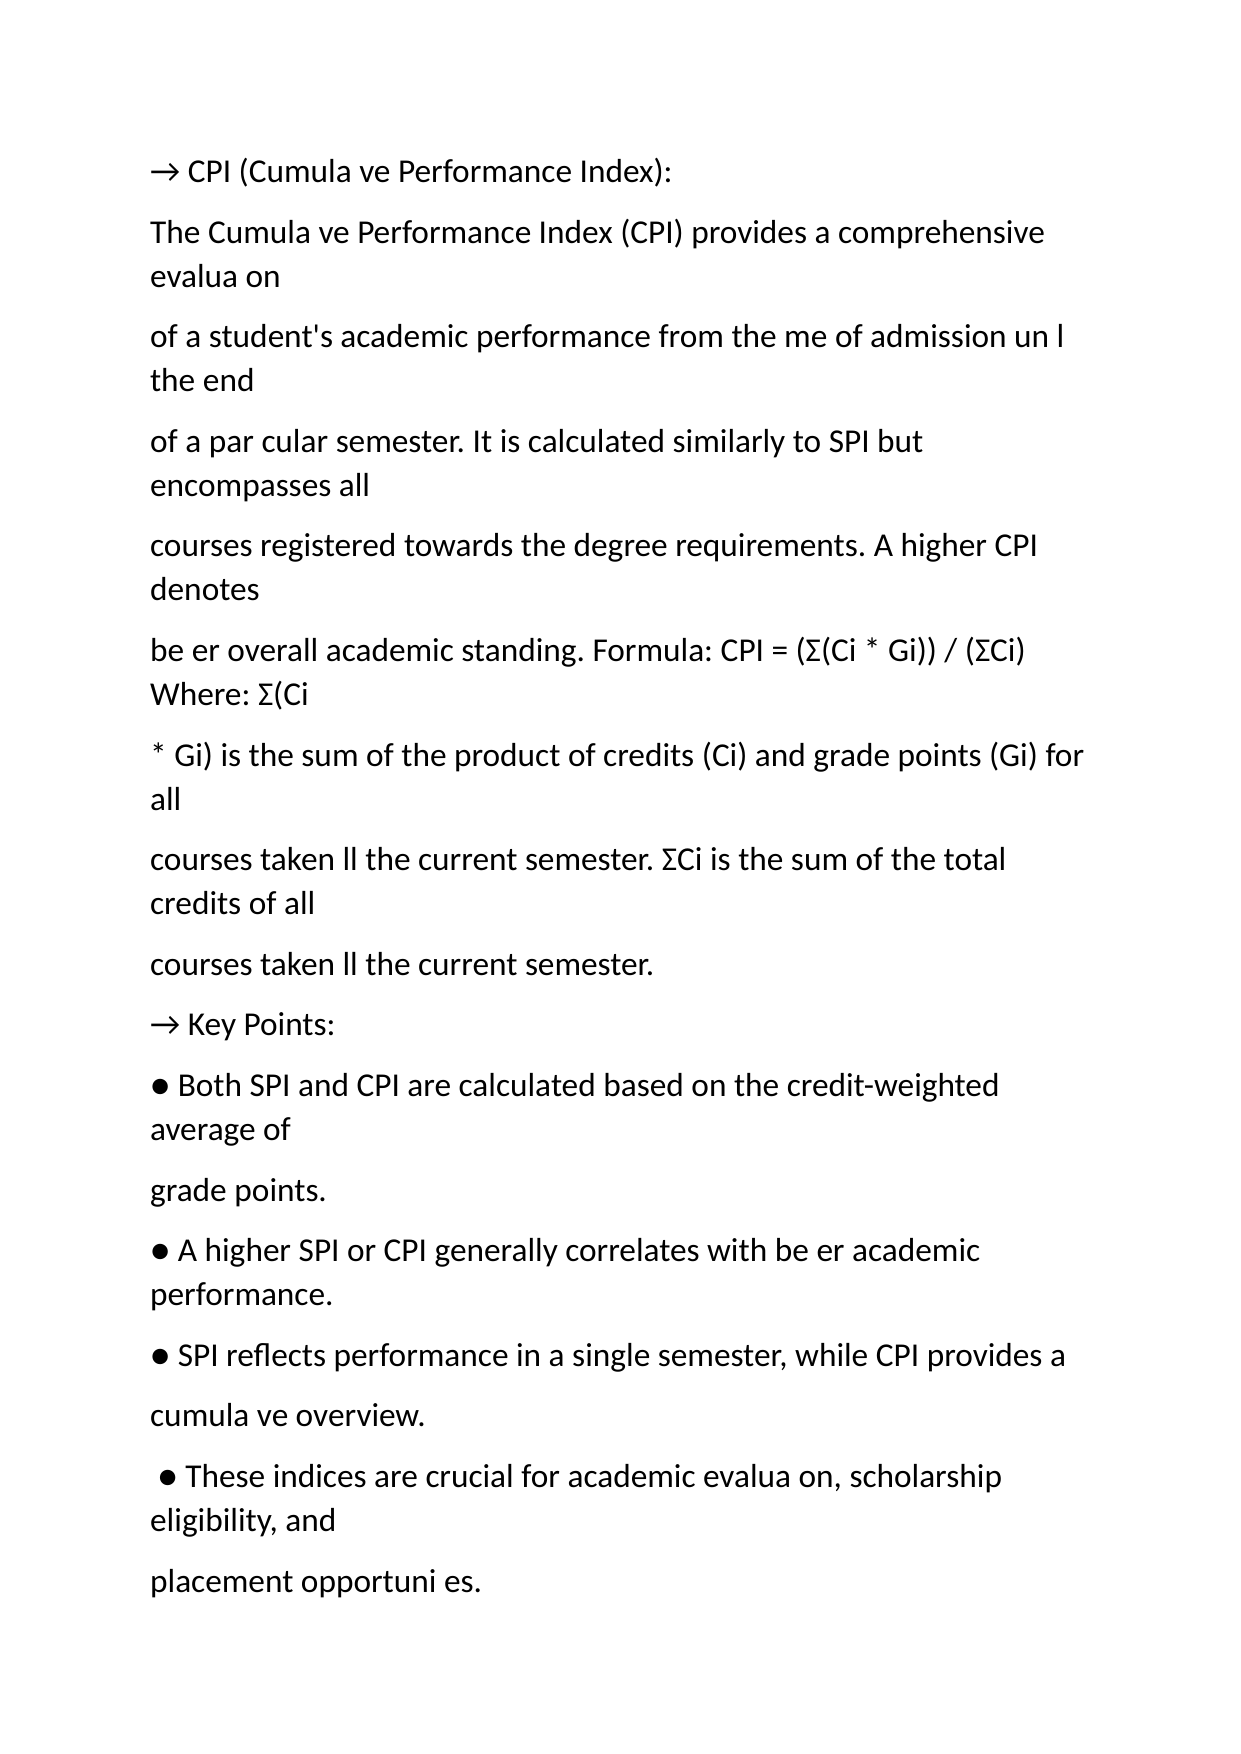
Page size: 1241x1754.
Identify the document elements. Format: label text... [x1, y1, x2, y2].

text cumula ve overview. [150, 1394, 1090, 1435]
text ● SPI reflects performance in a single semester, while CPI provides a [150, 1334, 1090, 1374]
text → Key Points: [150, 1003, 1090, 1044]
text courses taken ll the current semester. ΣCi is the sum of the total credits of all [150, 838, 1090, 923]
text of a student's academic performance from the me of admission un l the end [150, 315, 1090, 400]
text be er overall academic standing. Formula: CPI = (Σ(Ci * Gi)) / (ΣCi) Where: Σ(Ci [150, 629, 1090, 714]
text → CPI (Cumula ve Performance Index): [150, 150, 1090, 191]
text placement opportuni es. [150, 1559, 1090, 1600]
text of a par cular semester. It is calculated similarly to SPI but encompasses all [150, 420, 1090, 504]
text ● A higher SPI or CPI generally correlates with be er academic performance. [150, 1229, 1090, 1314]
text courses registered towards the degree requirements. A higher CPI denotes [150, 524, 1090, 609]
text ● These indices are crucial for academic evalua on, scholarship eligibility, and [150, 1455, 1090, 1540]
text courses taken ll the current semester. [150, 943, 1090, 983]
text grade points. [150, 1168, 1090, 1209]
text * Gi) is the sum of the product of credits (Ci) and grade points (Gi) for all [150, 733, 1090, 818]
text The Cumula ve Performance Index (CPI) provides a comprehensive evalua on [150, 211, 1090, 295]
text ● Both SPI and CPI are calculated based on the credit-weighted average of [150, 1064, 1090, 1149]
